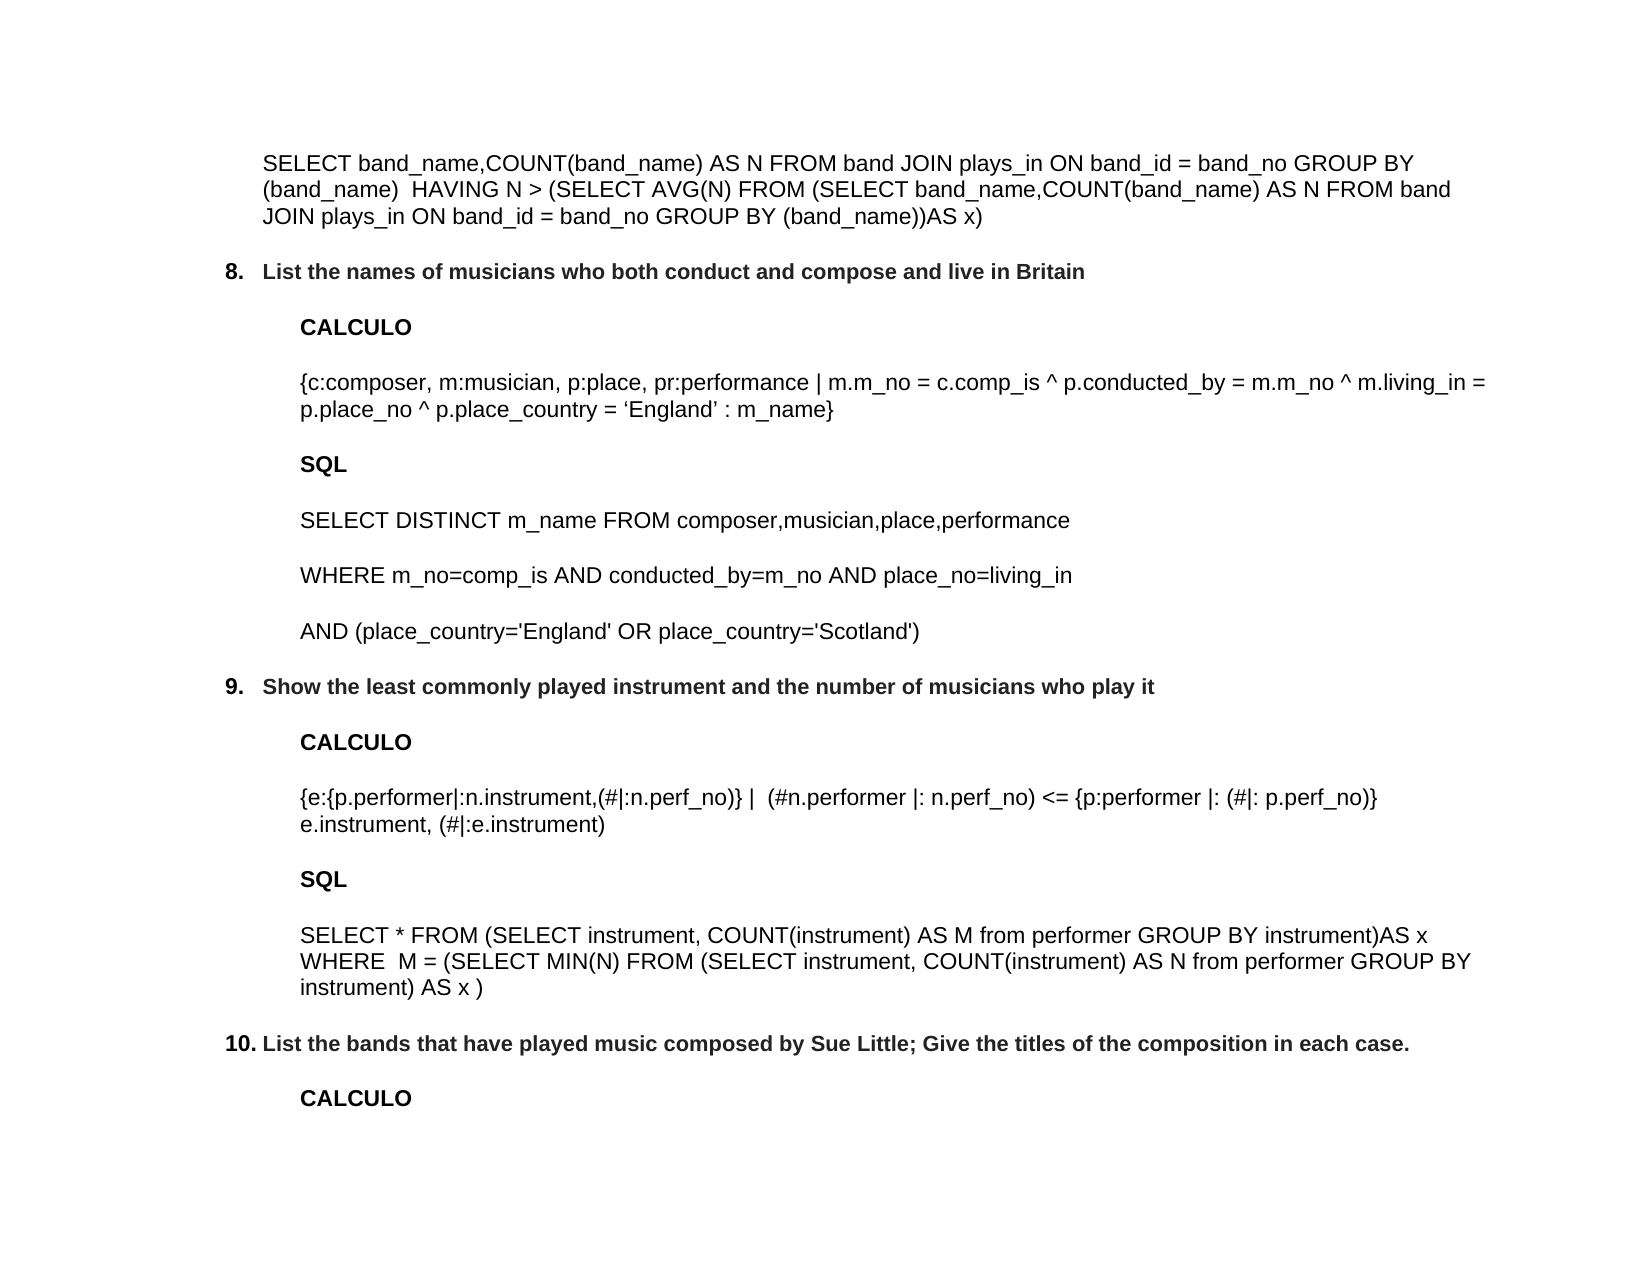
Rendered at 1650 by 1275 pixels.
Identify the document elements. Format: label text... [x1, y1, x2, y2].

text CALCULO [225, 314, 1500, 340]
text SELECT * FROM (SELECT instrument, COUNT(instrument) AS M from performer GROUP BY instrument)AS x WHERE M = (SELECT MIN(N) FROM (SELECT instrument, COUNT(instrument) AS N from performer GROUP BY instrument) AS x ) [300, 922, 1500, 1001]
list List the names of musicians who both conduct and compose and live in Britain [225, 258, 1500, 284]
list List the bands that have played music composed by Sue Little; Give the titles of the composition in each case. [225, 1030, 1500, 1056]
text SELECT DISTINCT m_name FROM composer,musician,place,performance [225, 507, 1500, 533]
text {e:{p.performer|:n.instrument,(#|:n.perf_no)} | (#n.performer |: n.perf_no) <= {p:performer |: (#|: p.perf_no)} e.instrument, (#|:e.instrument) [225, 784, 1500, 837]
text SELECT band_name,COUNT(band_name) AS N FROM band JOIN plays_in ON band_id = band_no GROUP BY (band_name) HAVING N > (SELECT AVG(N) FROM (SELECT band_name,COUNT(band_name) AS N FROM band JOIN plays_in ON band_id = band_no GROUP BY (band_name))AS x) [262, 150, 1500, 229]
text WHERE m_no=comp_is AND conducted_by=m_no AND place_no=living_in [225, 562, 1500, 588]
text SQL [225, 866, 1500, 892]
text CALCULO [300, 729, 1500, 755]
text AND (place_country='England' OR place_country='Scotland') [225, 618, 1500, 644]
text CALCULO [300, 1085, 1500, 1112]
list Show the least commonly played instrument and the number of musicians who play it [225, 673, 1500, 699]
text {c:composer, m:musician, p:place, pr:performance | m.m_no = c.comp_is ^ p.conducted_by = m.m_no ^ m.living_in = p.place_no ^ p.place_country = ‘England’ : m_name} [300, 369, 1500, 422]
text SQL [300, 451, 1500, 477]
